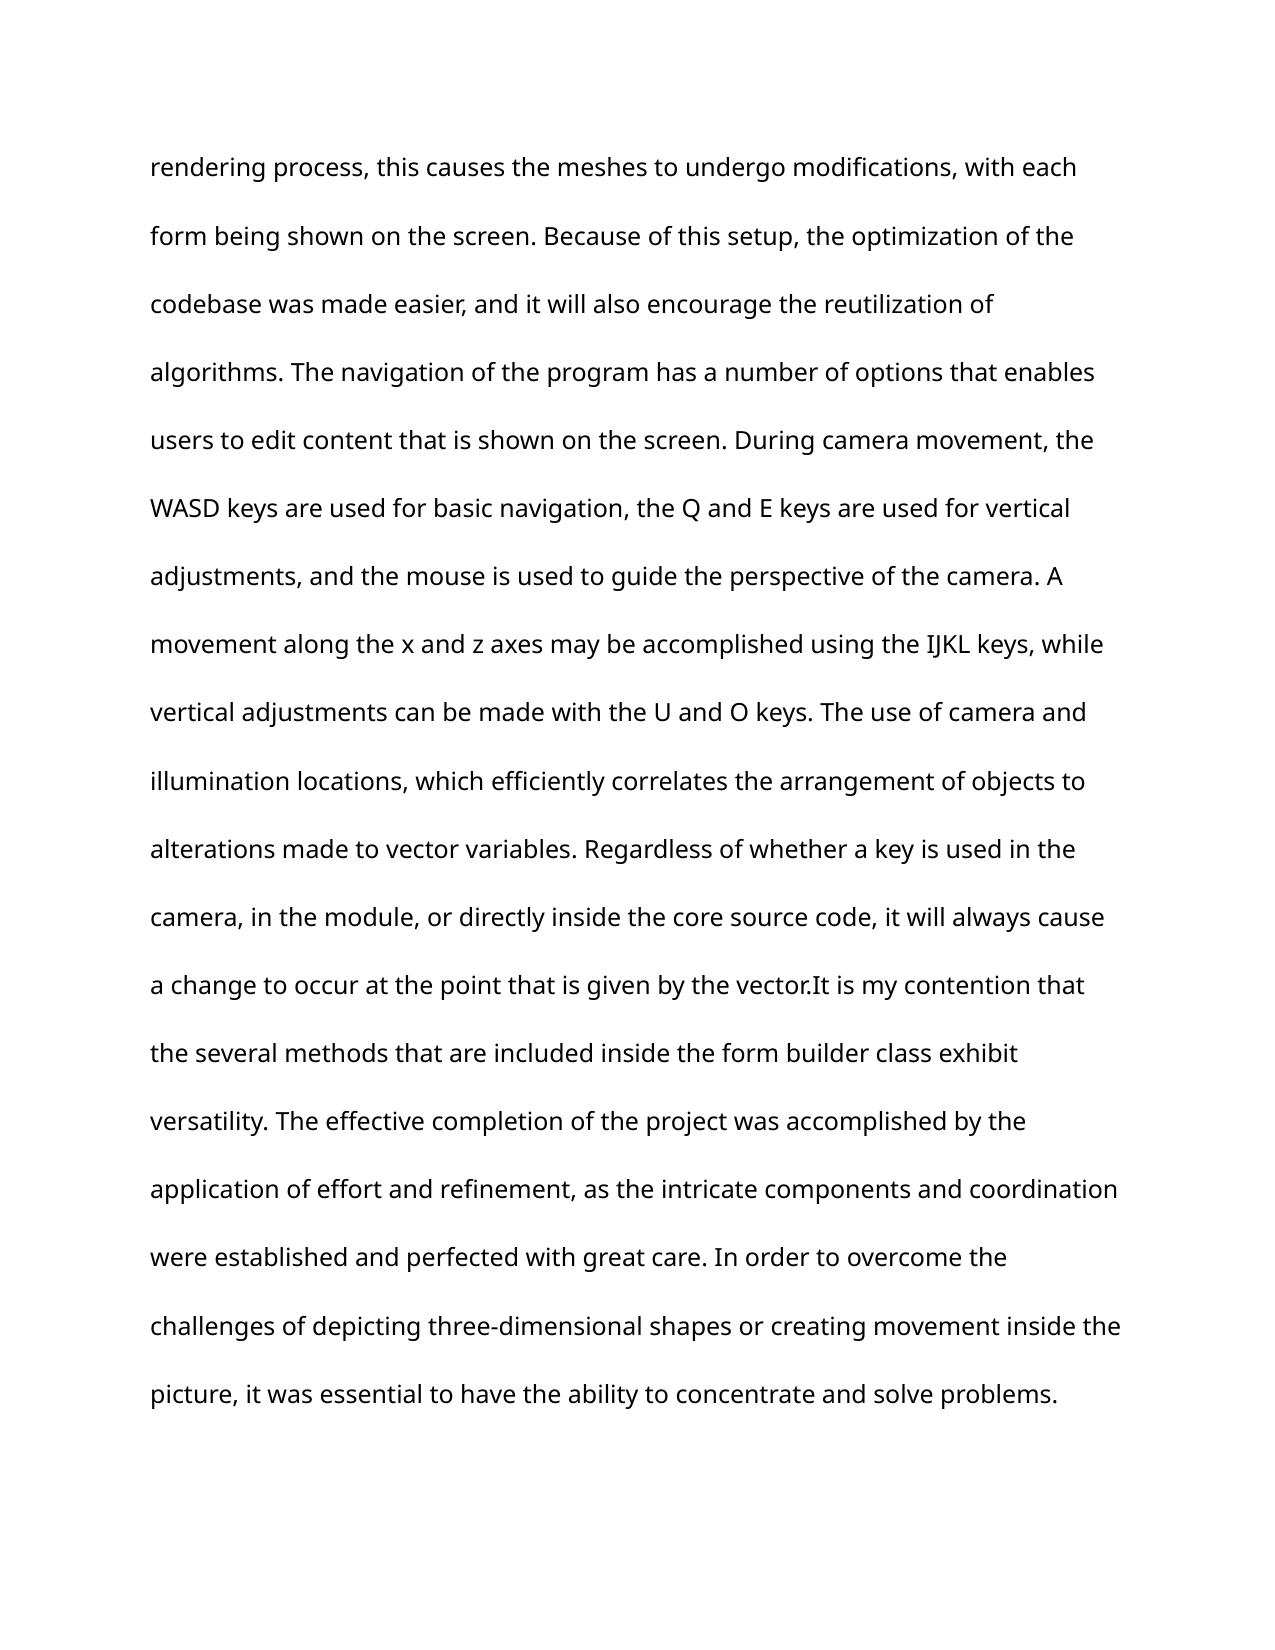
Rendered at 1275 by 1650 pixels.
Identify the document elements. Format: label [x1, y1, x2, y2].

text [150, 150, 1125, 1410]
